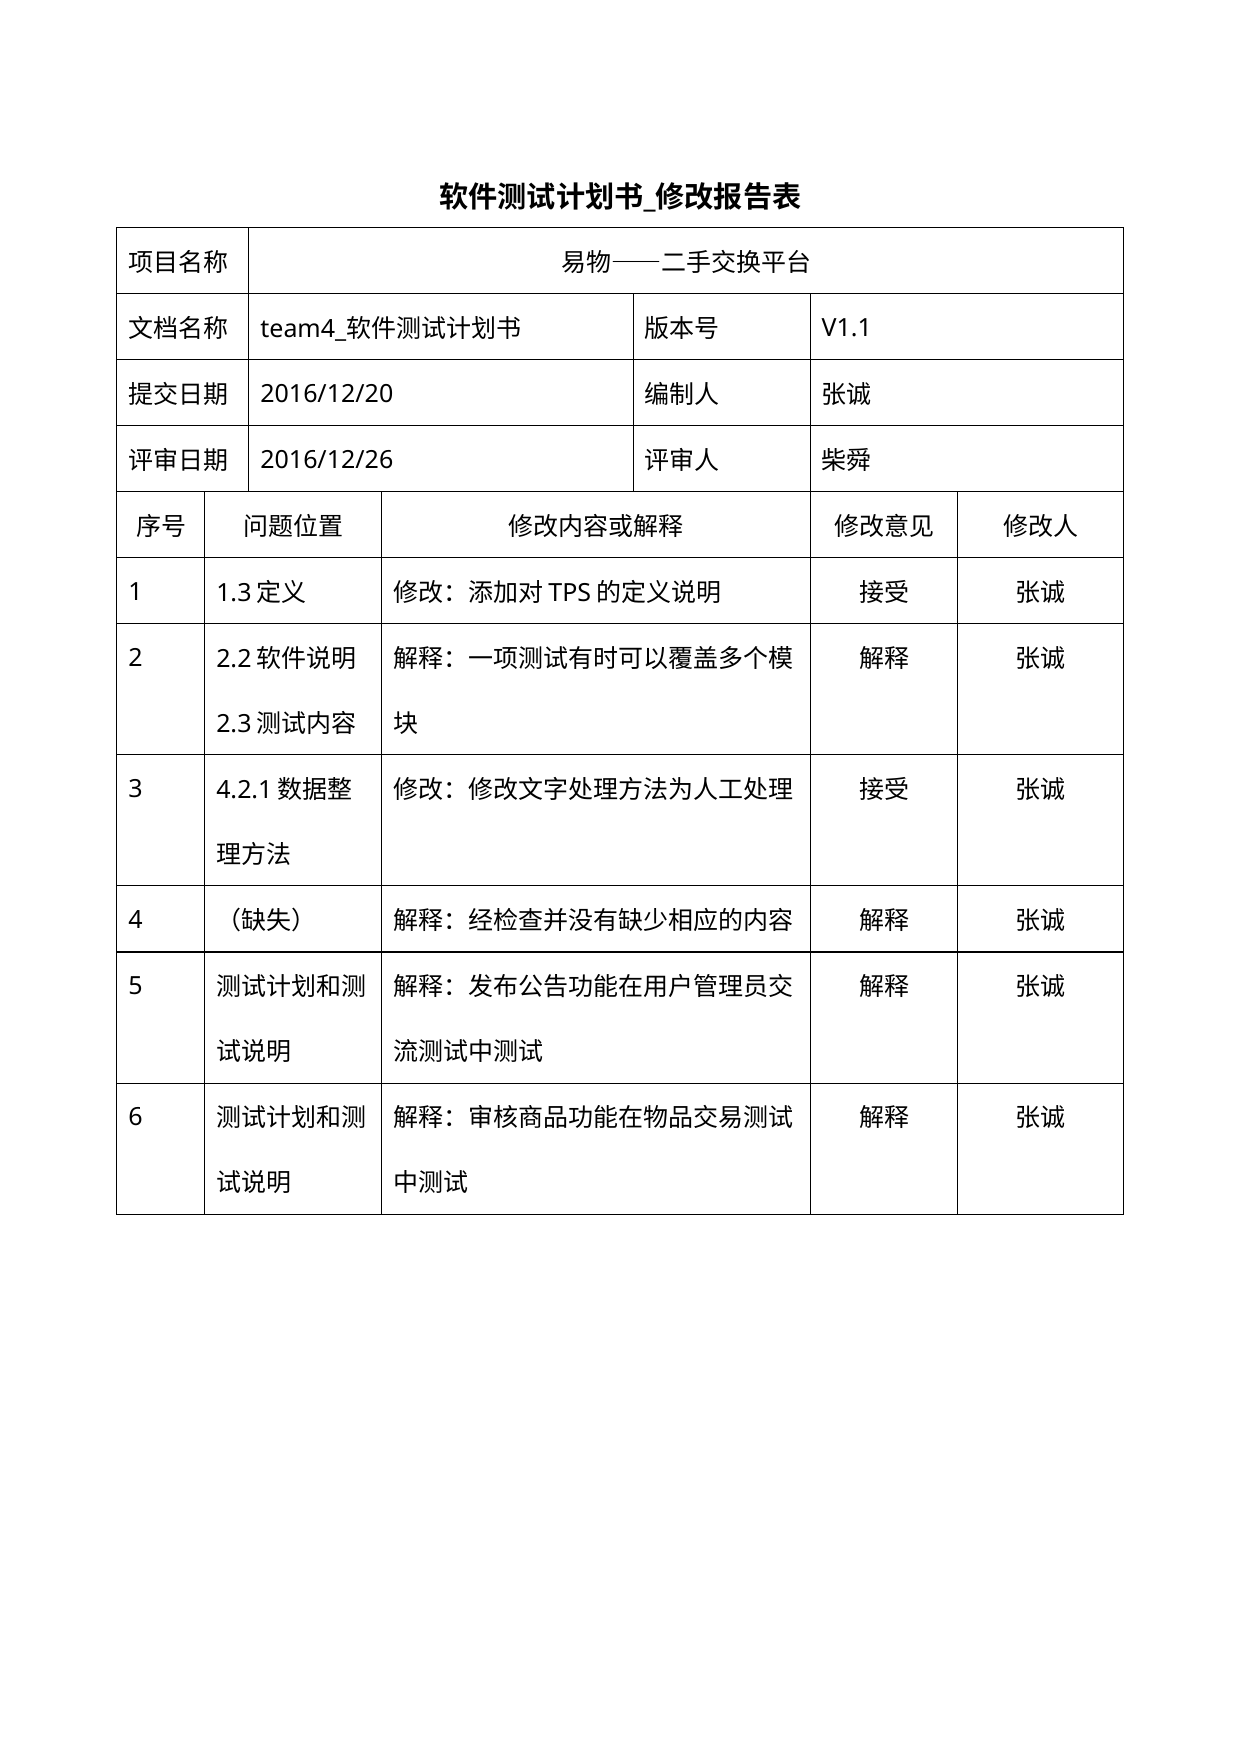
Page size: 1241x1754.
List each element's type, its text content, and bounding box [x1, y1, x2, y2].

table_cell 张诚 [958, 558, 1123, 623]
table_cell 张诚 [958, 886, 1123, 951]
table_cell 评审人 [634, 426, 810, 491]
table_cell 序号 [117, 492, 204, 557]
table_cell 柴舜 [811, 426, 1123, 491]
table_cell 1 [117, 558, 204, 623]
table_cell 编制人 [634, 360, 810, 425]
table_cell 接受 [811, 755, 957, 885]
table_cell 6 [117, 1084, 204, 1213]
table_cell 1.3定义 [205, 558, 381, 623]
table_cell 解释 [811, 624, 957, 754]
table_cell （缺失） [205, 886, 381, 951]
table_cell 解释 [811, 1084, 957, 1213]
table_cell 解释：发布公告功能在用户管理员交流测试中测试 [382, 953, 810, 1082]
table_cell 问题位置 [205, 492, 381, 557]
table_cell 测试计划和测试说明 [205, 1084, 381, 1213]
table_cell 文档名称 [117, 294, 248, 359]
table_header 项目名称 [117, 228, 248, 293]
table_cell 张诚 [958, 624, 1123, 754]
table_cell 修改意见 [811, 492, 957, 557]
table_cell 解释 [811, 886, 957, 951]
table_cell 解释：审核商品功能在物品交易测试中测试 [382, 1084, 810, 1213]
table_cell V1.1 [811, 294, 1123, 359]
table_cell 接受 [811, 558, 957, 623]
table_cell 2016/12/20 [249, 360, 633, 425]
table_cell 张诚 [958, 953, 1123, 1082]
text 软件测试计划书_修改报告表 [187, 162, 1053, 227]
table_cell 解释：经检查并没有缺少相应的内容 [382, 886, 810, 951]
table_cell 提交日期 [117, 360, 248, 425]
table_cell 修改：修改文字处理方法为人工处理 [382, 755, 810, 885]
table_cell 解释 [811, 953, 957, 1082]
table_cell 修改内容或解释 [382, 492, 810, 557]
table_cell 修改：添加对TPS的定义说明 [382, 558, 810, 623]
table_cell team4_软件测试计划书 [249, 294, 633, 359]
table_cell 5 [117, 953, 204, 1082]
table_cell 张诚 [958, 1084, 1123, 1213]
table_cell 修改人 [958, 492, 1123, 557]
table_cell 解释：一项测试有时可以覆盖多个模块 [382, 624, 810, 754]
table_cell 2.2软件说明 2.3测试内容 [205, 624, 381, 754]
table_cell 4 [117, 886, 204, 951]
table_cell 测试计划和测试说明 [205, 953, 381, 1082]
table_cell 4.2.1数据整理方法 [205, 755, 381, 885]
table_header 易物——二手交换平台 [249, 228, 1123, 293]
table_cell 张诚 [811, 360, 1123, 425]
table_cell 版本号 [634, 294, 810, 359]
table_cell 张诚 [958, 755, 1123, 885]
table_cell 3 [117, 755, 204, 885]
table_cell 2016/12/26 [249, 426, 633, 491]
table_cell 2 [117, 624, 204, 754]
table_cell 评审日期 [117, 426, 248, 491]
